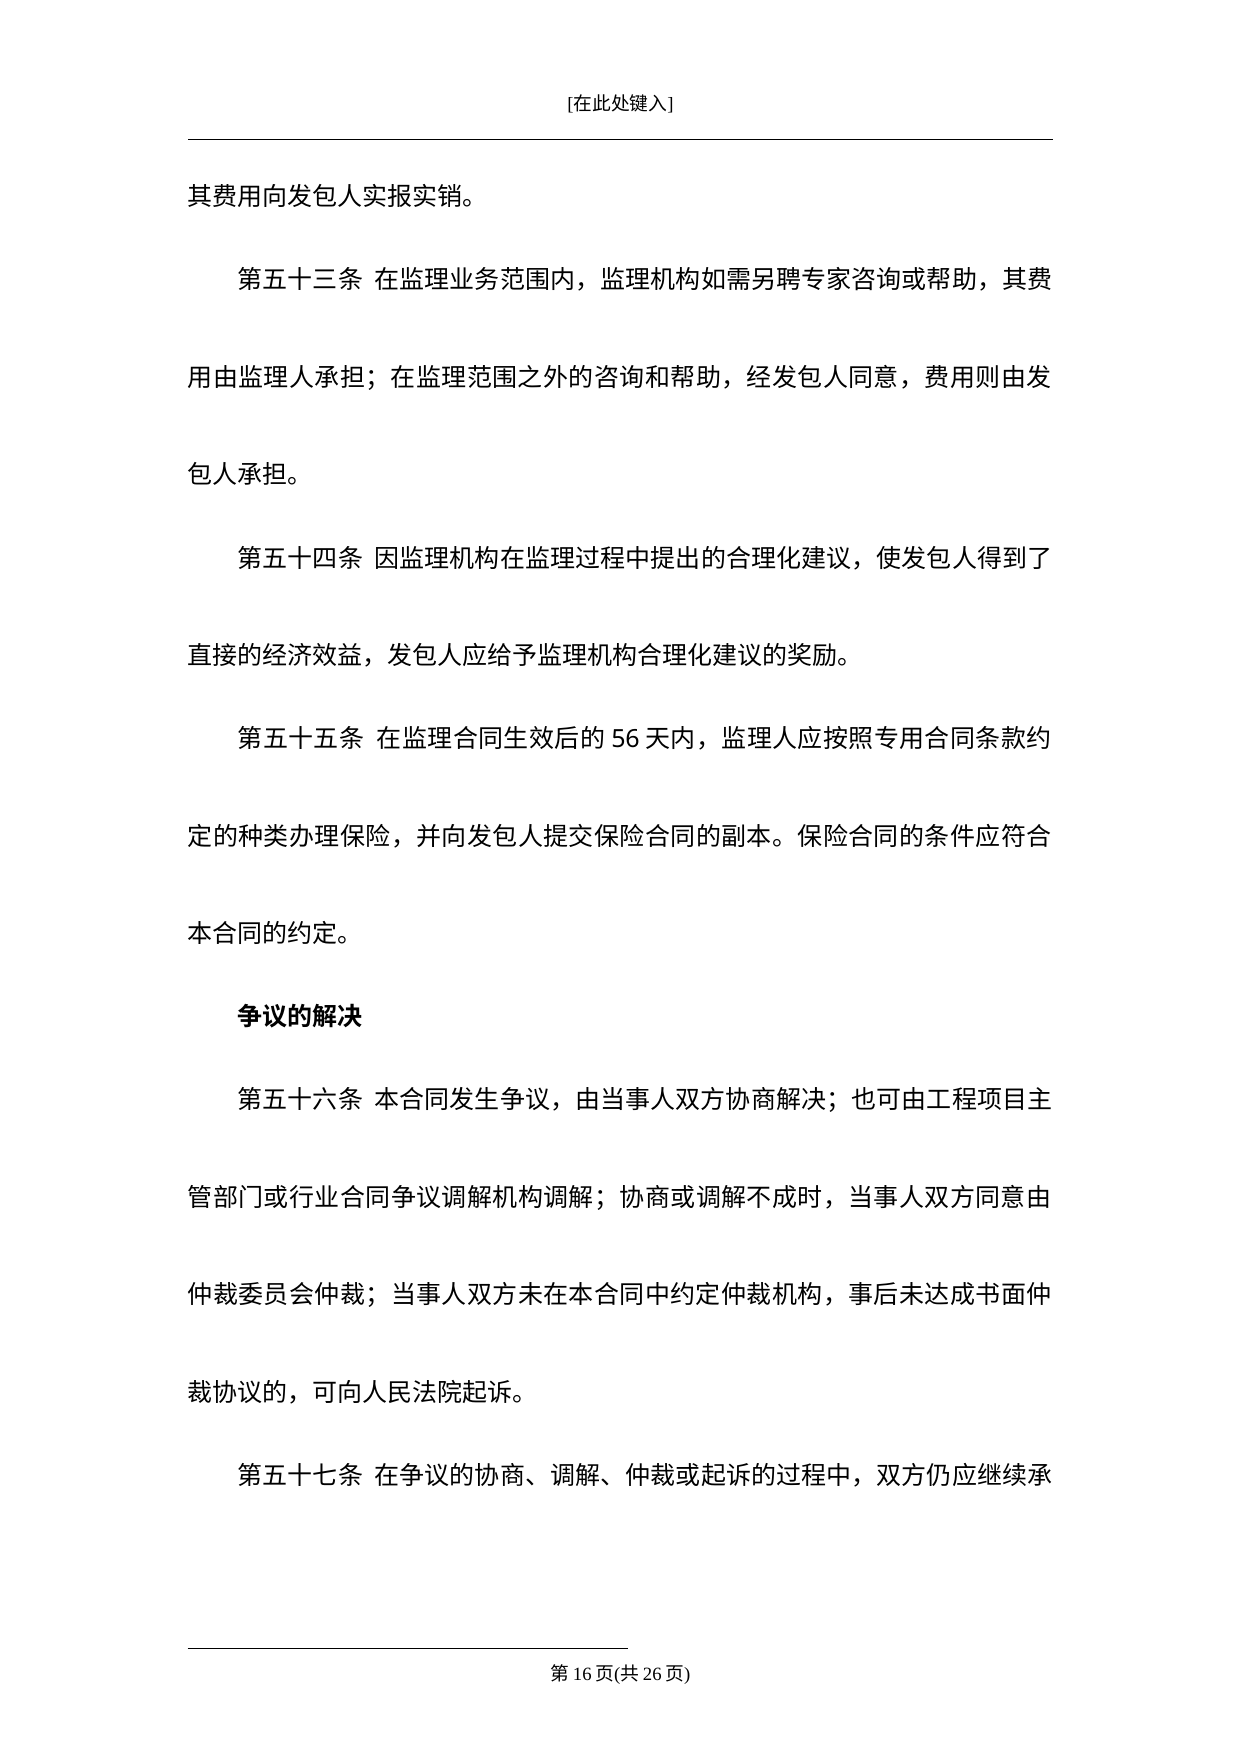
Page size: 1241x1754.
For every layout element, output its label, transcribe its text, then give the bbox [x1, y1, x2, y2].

text 争议的解决 [187, 982, 1053, 1047]
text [187, 1441, 1053, 1506]
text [187, 162, 1053, 227]
text 第五十六条 本合同发生争议，由当事人双方协商解决；也可由工程项目主管部门或行业合同争议调解机构调解；协商或调解不成时，当事人双方同意由仲裁委员会仲裁；当事人双方未在本合同中约定仲裁机构，事后未达成书面仲裁协议的，可向人民法院起诉。 [187, 1066, 1053, 1423]
text 第五十四条 因监理机构在监理过程中提出的合理化建议，使发包人得到了直接的经济效益，发包人应给予监理机构合理化建议的奖励。 [187, 524, 1053, 686]
text 第五十五条 在监理合同生效后的56天内，监理人应按照专用合同条款约定的种类办理保险，并向发包人提交保险合同的副本。保险合同的条件应符合本合同的约定。 [187, 704, 1053, 964]
text 第五十三条 在监理业务范围内，监理机构如需另聘专家咨询或帮助，其费用由监理人承担；在监理范围之外的咨询和帮助，经发包人同意，费用则由发包人承担。 [187, 246, 1053, 506]
